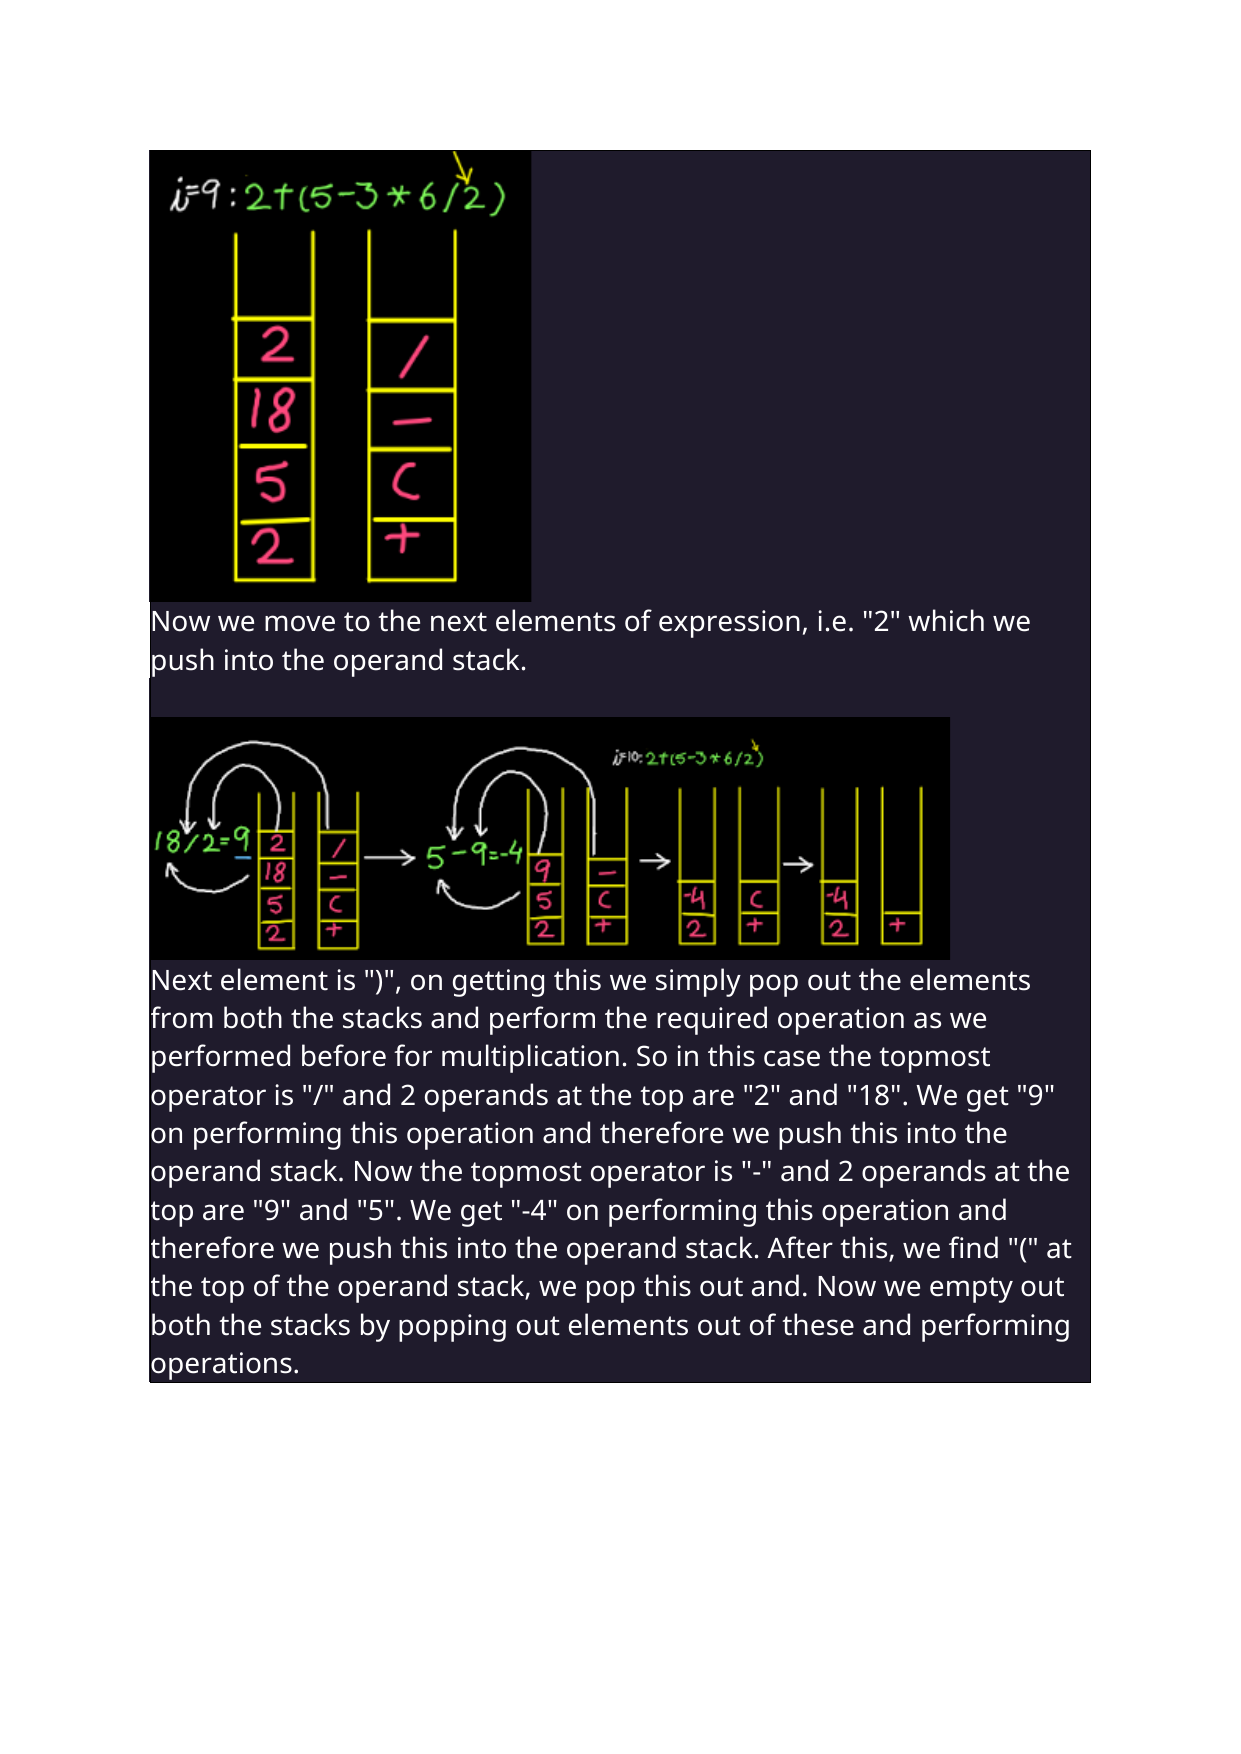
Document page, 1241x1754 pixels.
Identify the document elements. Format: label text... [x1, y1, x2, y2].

picture [151, 151, 532, 602]
text Now we move to the next elements of expression, i.e. "2" which we push into the operand stack. [151, 602, 1090, 678]
picture [151, 717, 951, 960]
text Next element is ")", on getting this we simply pop out the elements from both the stacks and perform the required operation as we performed before for multiplication. So in this case the topmost operator is "/" and 2 operands at the top are "2" and "18". We get "9" on performing this operation and therefore we push this into the operand stack. Now the topmost operator is "-" and 2 operands at the top are "9" and "5". We get "-4" on performing this operation and therefore we push this into the operand stack. After this, we find "(" at the top of the operand stack, we pop this out and. Now we empty out both the stacks by popping out elements out of these and performing operations. [151, 959, 1090, 1382]
